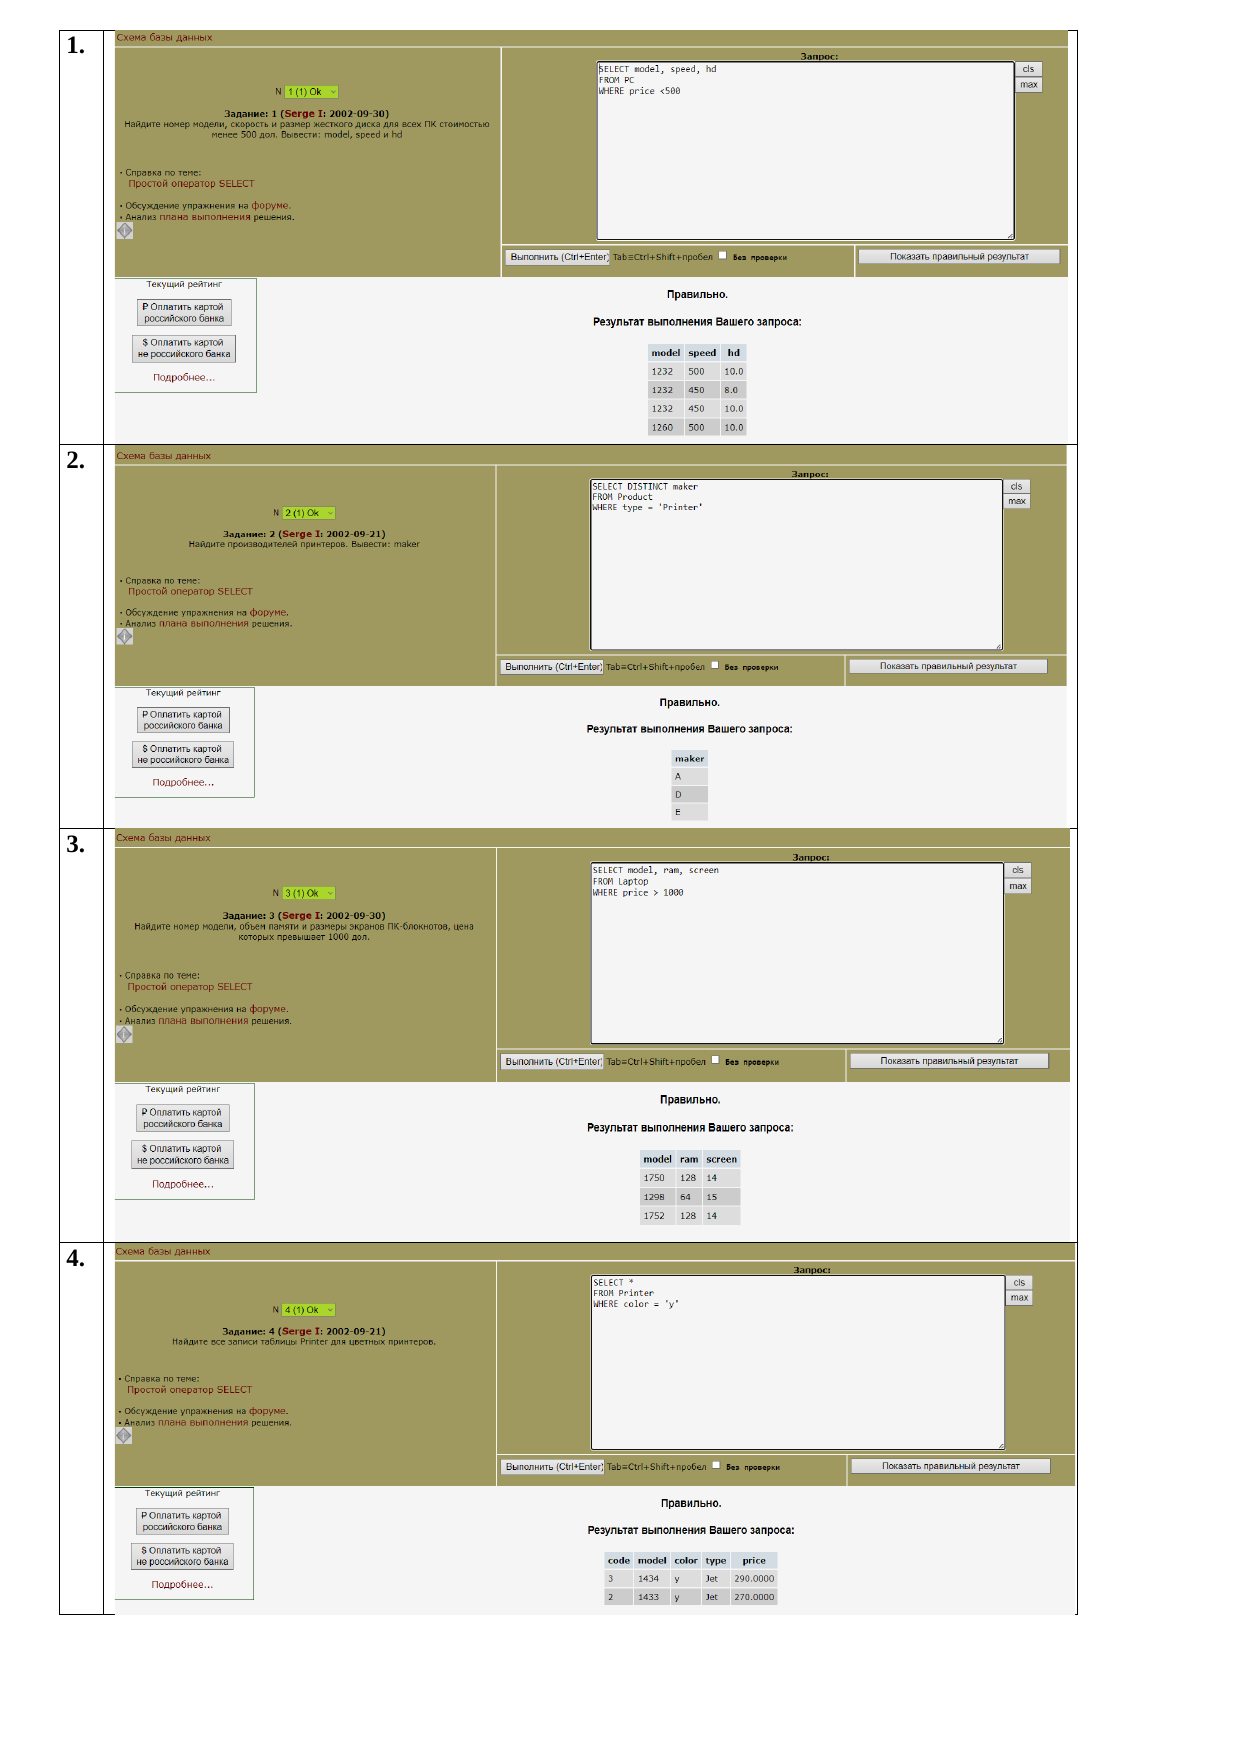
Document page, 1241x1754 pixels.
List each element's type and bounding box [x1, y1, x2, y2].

picture [114, 1243, 1075, 1615]
table_cell [60, 829, 103, 1242]
picture [114, 30, 1068, 444]
table_header [60, 31, 103, 444]
table_cell [104, 1243, 114, 1614]
table_cell [1070, 829, 1077, 1242]
table_cell [104, 445, 114, 828]
table_cell [1067, 445, 1077, 828]
picture [114, 445, 1070, 1242]
table_cell [60, 445, 103, 828]
table_header [104, 31, 114, 444]
table_cell [104, 829, 114, 1242]
table_cell [60, 1243, 103, 1614]
table_header [1068, 31, 1077, 444]
